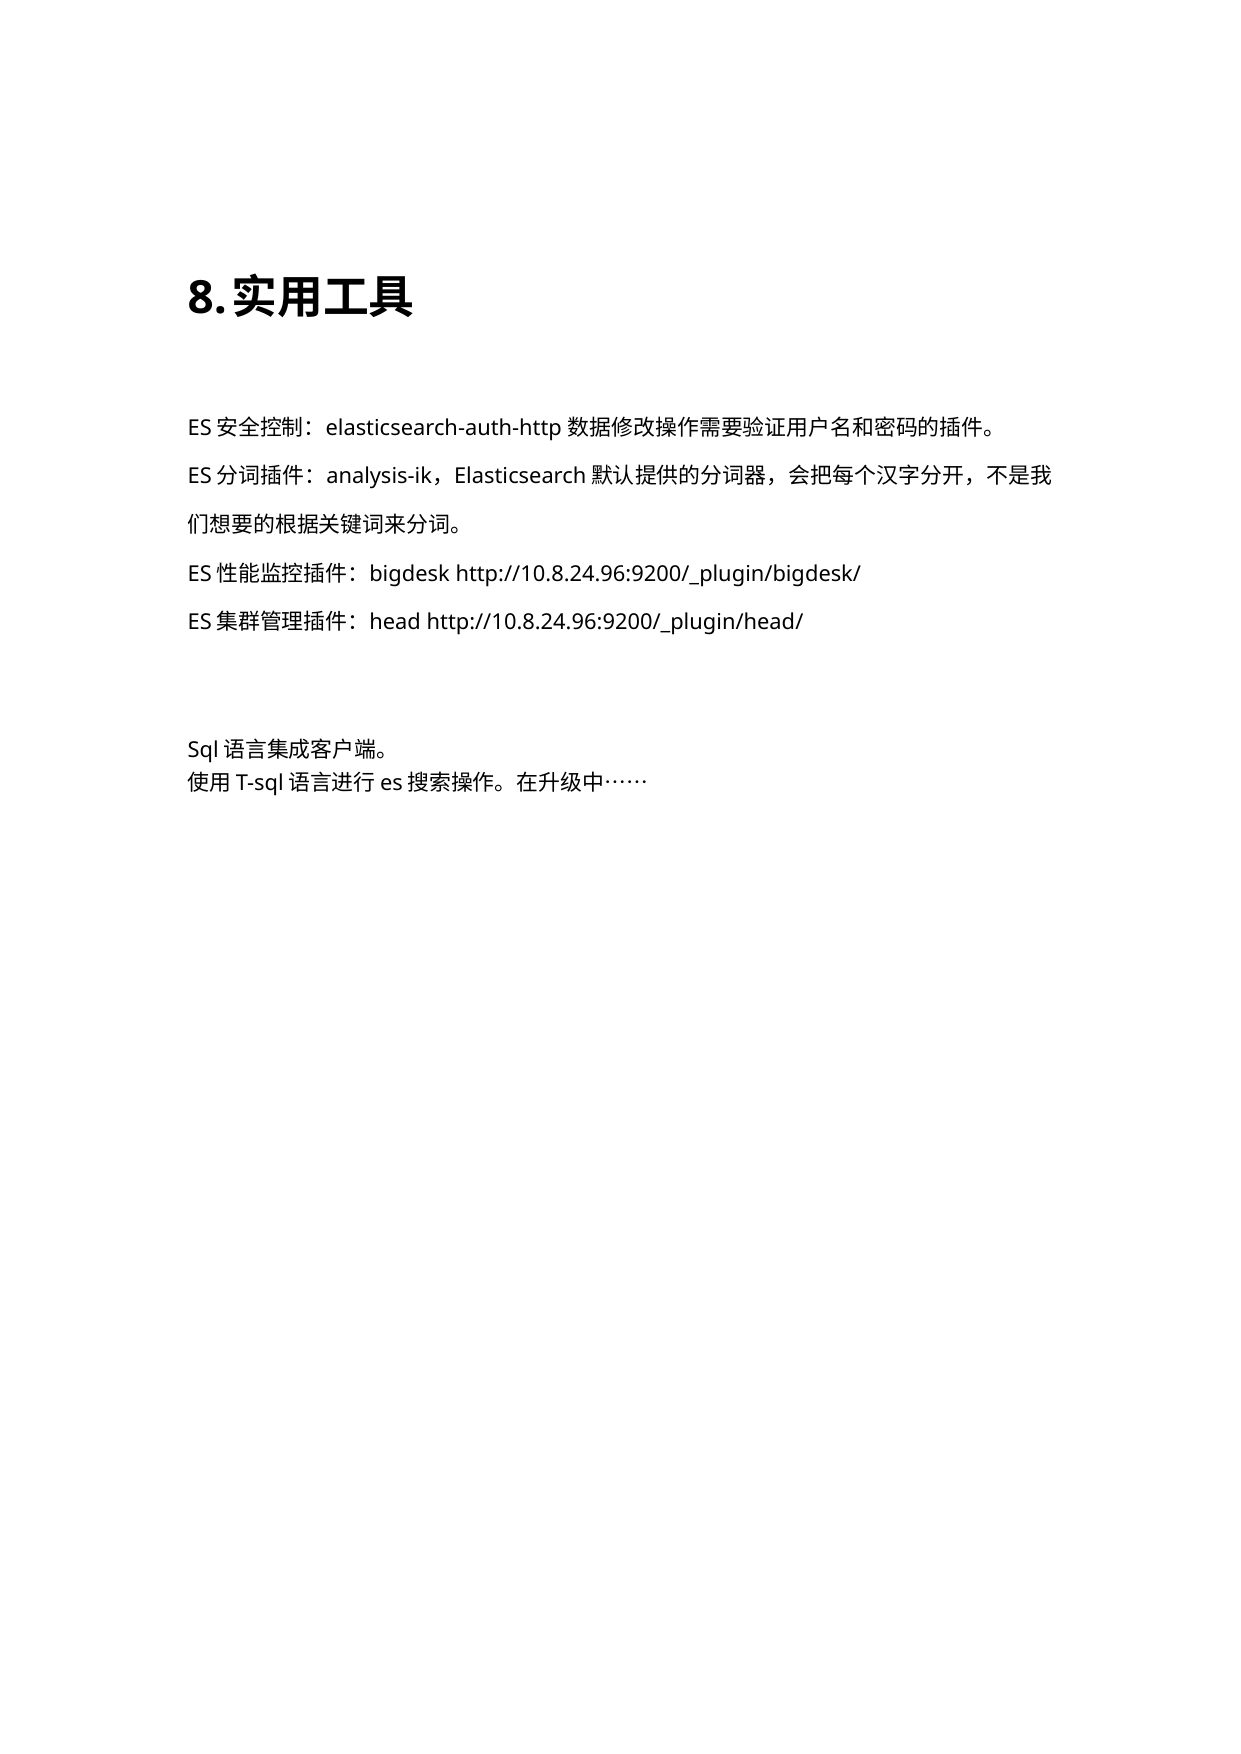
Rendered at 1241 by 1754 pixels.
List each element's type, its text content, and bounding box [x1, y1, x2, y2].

text 使用T-sql语言进行es搜索操作。在升级中…… [187, 764, 1053, 797]
subtitle 实用工具 [187, 245, 1053, 342]
text ES安全控制：elasticsearch-auth-http 数据修改操作需要验证用户名和密码的插件。 [187, 410, 1053, 442]
text ES集群管理插件：head http://10.8.24.96:9200/_plugin/head/ [187, 604, 1053, 636]
text ES分词插件：analysis-ik，Elasticsearch默认提供的分词器，会把每个汉字分开，不是我们想要的根据关键词来分词。 [187, 458, 1053, 539]
text ES性能监控插件：bigdesk http://10.8.24.96:9200/_plugin/bigdesk/ [187, 555, 1053, 588]
text Sql语言集成客户端。 [187, 732, 1053, 764]
